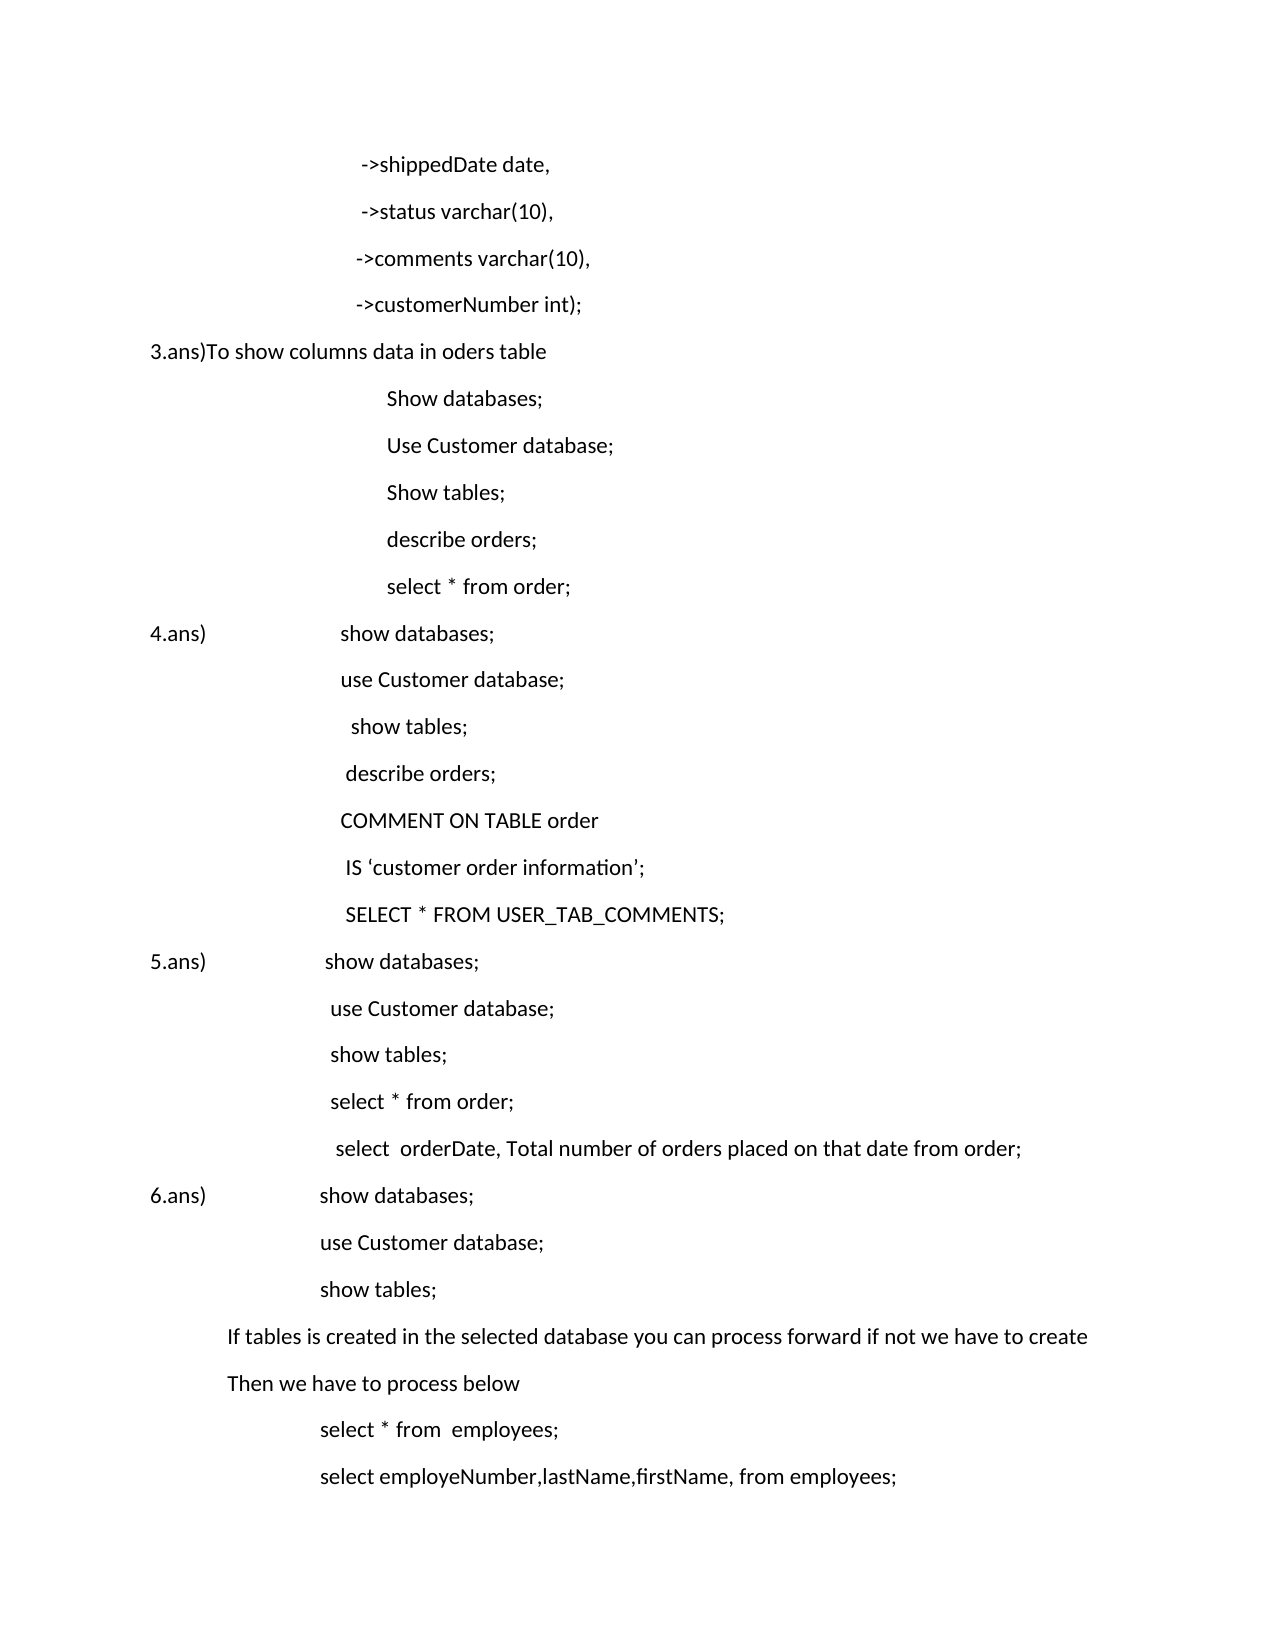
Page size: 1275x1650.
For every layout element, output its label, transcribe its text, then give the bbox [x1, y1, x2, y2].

text describe orders; [150, 525, 1125, 553]
text ->status varchar(10), [150, 197, 1125, 225]
text Show tables; [150, 478, 1125, 506]
text COMMENT ON TABLE order [150, 806, 1125, 834]
text select orderDate, Total number of orders placed on that date from order; [150, 1134, 1125, 1162]
text describe orders; [150, 759, 1125, 787]
text If tables is created in the selected database you can process forward if not we have to create [150, 1322, 1125, 1350]
text Show databases; [150, 384, 1125, 412]
text Then we have to process below [150, 1369, 1125, 1397]
text select * from order; [150, 572, 1125, 600]
text 4.ans) show databases; [150, 619, 1125, 647]
text IS ‘customer order information’; [150, 853, 1125, 881]
text 6.ans) show databases; [150, 1181, 1125, 1209]
text 3.ans)To show columns data in oders table [150, 337, 1125, 366]
text ->comments varchar(10), [150, 244, 1125, 272]
text use Customer database; [150, 666, 1125, 694]
text select * from employees; [150, 1416, 1125, 1444]
text SELECT * FROM USER_TAB_COMMENTS; [150, 900, 1125, 928]
text 5.ans) show databases; [150, 947, 1125, 975]
text show tables; [150, 1041, 1125, 1069]
text ->customerNumber int); [150, 291, 1125, 319]
text select employeNumber,lastName,firstName, from employees; [150, 1462, 1125, 1491]
text use Customer database; [150, 1228, 1125, 1256]
text use Customer database; [150, 994, 1125, 1022]
text Use Customer database; [150, 431, 1125, 459]
text ->shippedDate date, [150, 150, 1125, 178]
text show tables; [150, 1275, 1125, 1303]
text show tables; [150, 712, 1125, 741]
text select * from order; [150, 1087, 1125, 1116]
